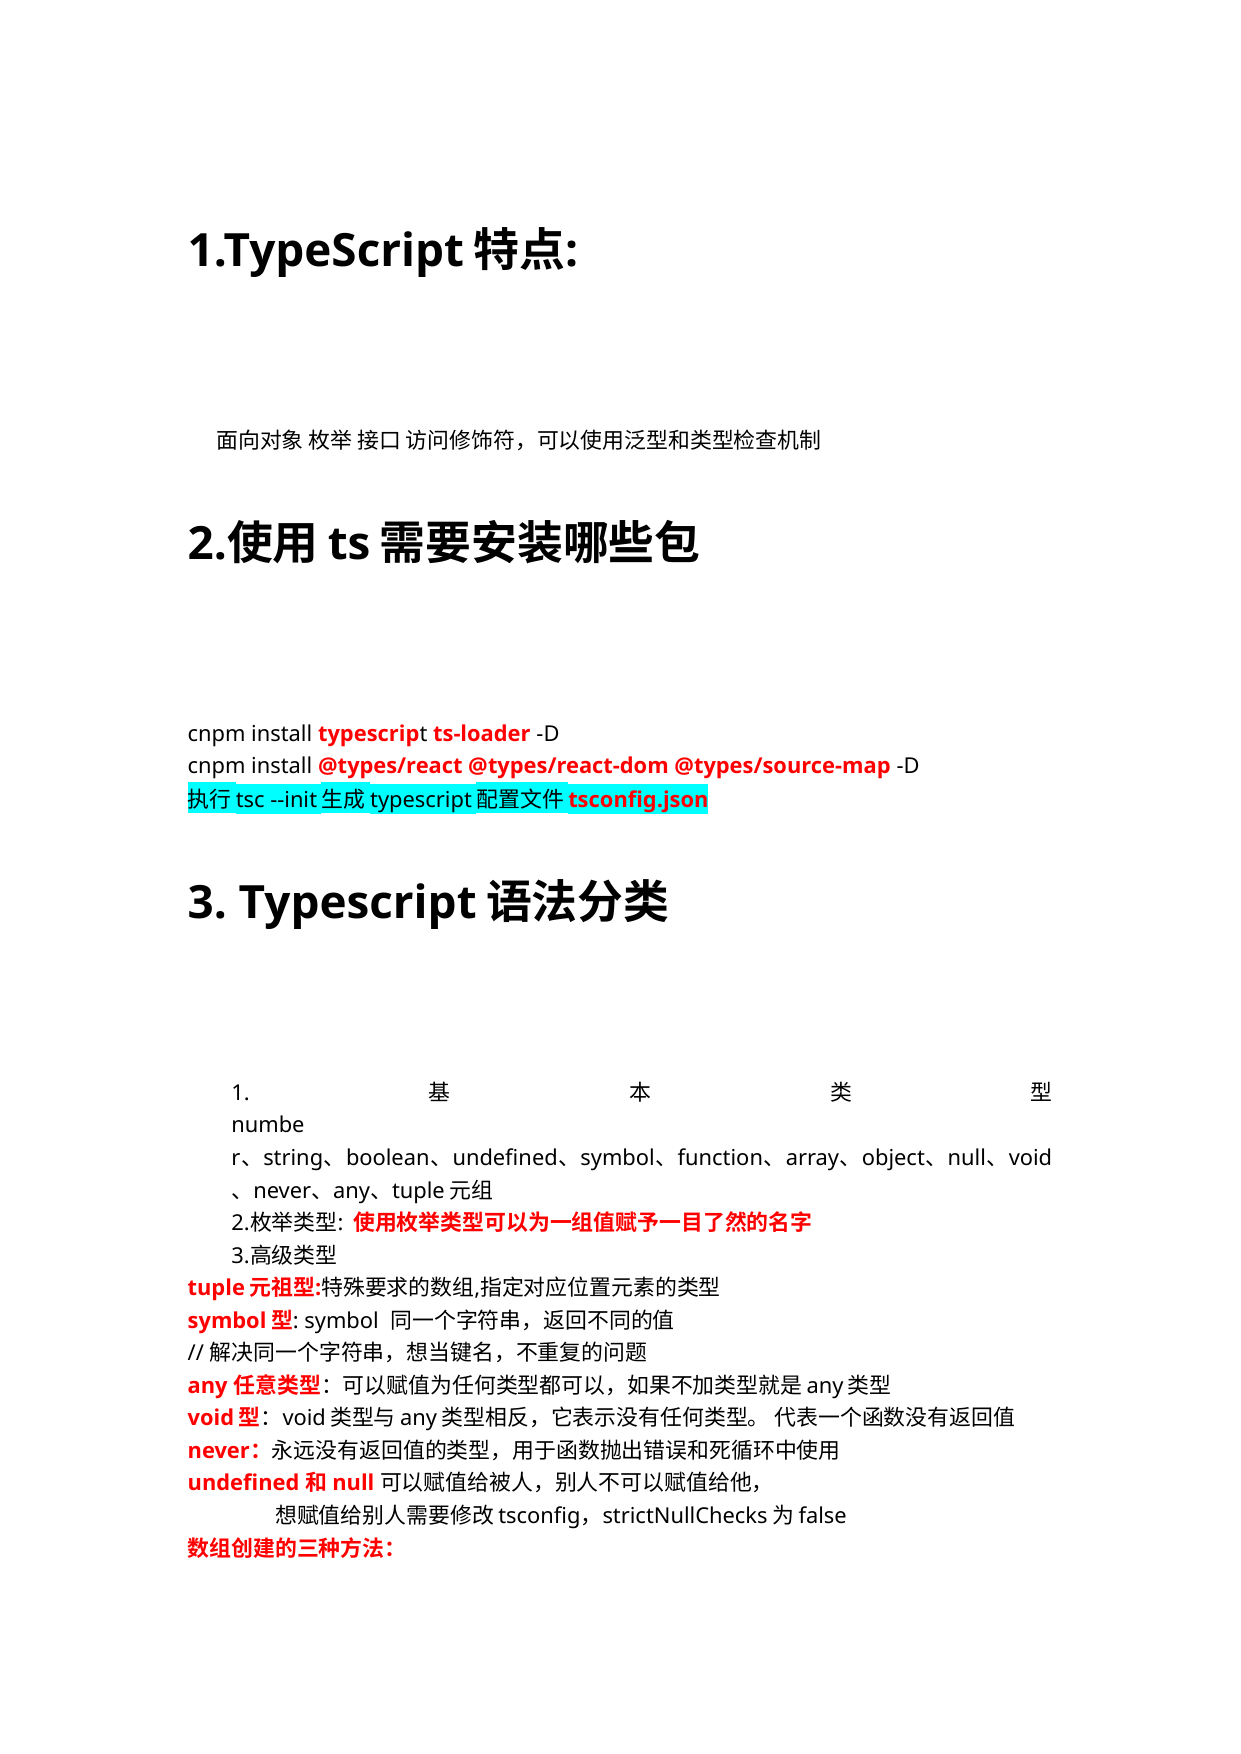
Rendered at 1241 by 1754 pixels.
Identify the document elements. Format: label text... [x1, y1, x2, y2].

text 想赋值给别人需要修改tsconfig，strictNullChecks为false [231, 1498, 1053, 1530]
subtitle 1.TypeScript特点: [187, 197, 1053, 295]
subtitle 2.使用ts需要安装哪些包 [187, 491, 1053, 588]
text symbol型: symbol 同一个字符串，返回不同的值 [187, 1303, 1053, 1335]
text tuple元祖型:特殊要求的数组,指定对应位置元素的类型 [187, 1270, 1053, 1303]
text any 任意类型：可以赋值为任何类型都可以，如果不加类型就是any类型 [187, 1368, 1053, 1400]
text 3.高级类型 [231, 1238, 1053, 1270]
text 2.枚举类型: 使用枚举类型可以为一组值赋予一目了然的名字 [231, 1205, 1053, 1238]
subtitle 3. Typescript语法分类 [187, 849, 1053, 947]
text void型：void类型与any类型相反，它表示没有任何类型。 代表一个函数没有返回值 [187, 1400, 1053, 1433]
text 数组创建的三种方法： [187, 1530, 1053, 1563]
text 执行tsc --init生成 typescript配置文件tsconfig.json [568, 782, 1053, 814]
text cnpm install typescript ts-loader -D [187, 717, 1053, 749]
text 面向对象 枚举 接口 访问修饰符，可以使用泛型和类型检查机制 [187, 423, 1053, 456]
text 1.基本类型 number、string、boolean、undefined、symbol、function、array、object、null、void、never、any、tuple元组 [231, 1075, 1053, 1205]
text never：永远没有返回值的类型，用于函数抛出错误和死循环中使用 [187, 1433, 1053, 1465]
text // 解决同一个字符串，想当键名，不重复的问题 [187, 1335, 1053, 1368]
text cnpm install @types/react @types/react-dom @types/source-map -D [187, 749, 1053, 782]
text undefined 和 null 可以赋值给被人，别人不可以赋值给他， [187, 1465, 1053, 1498]
